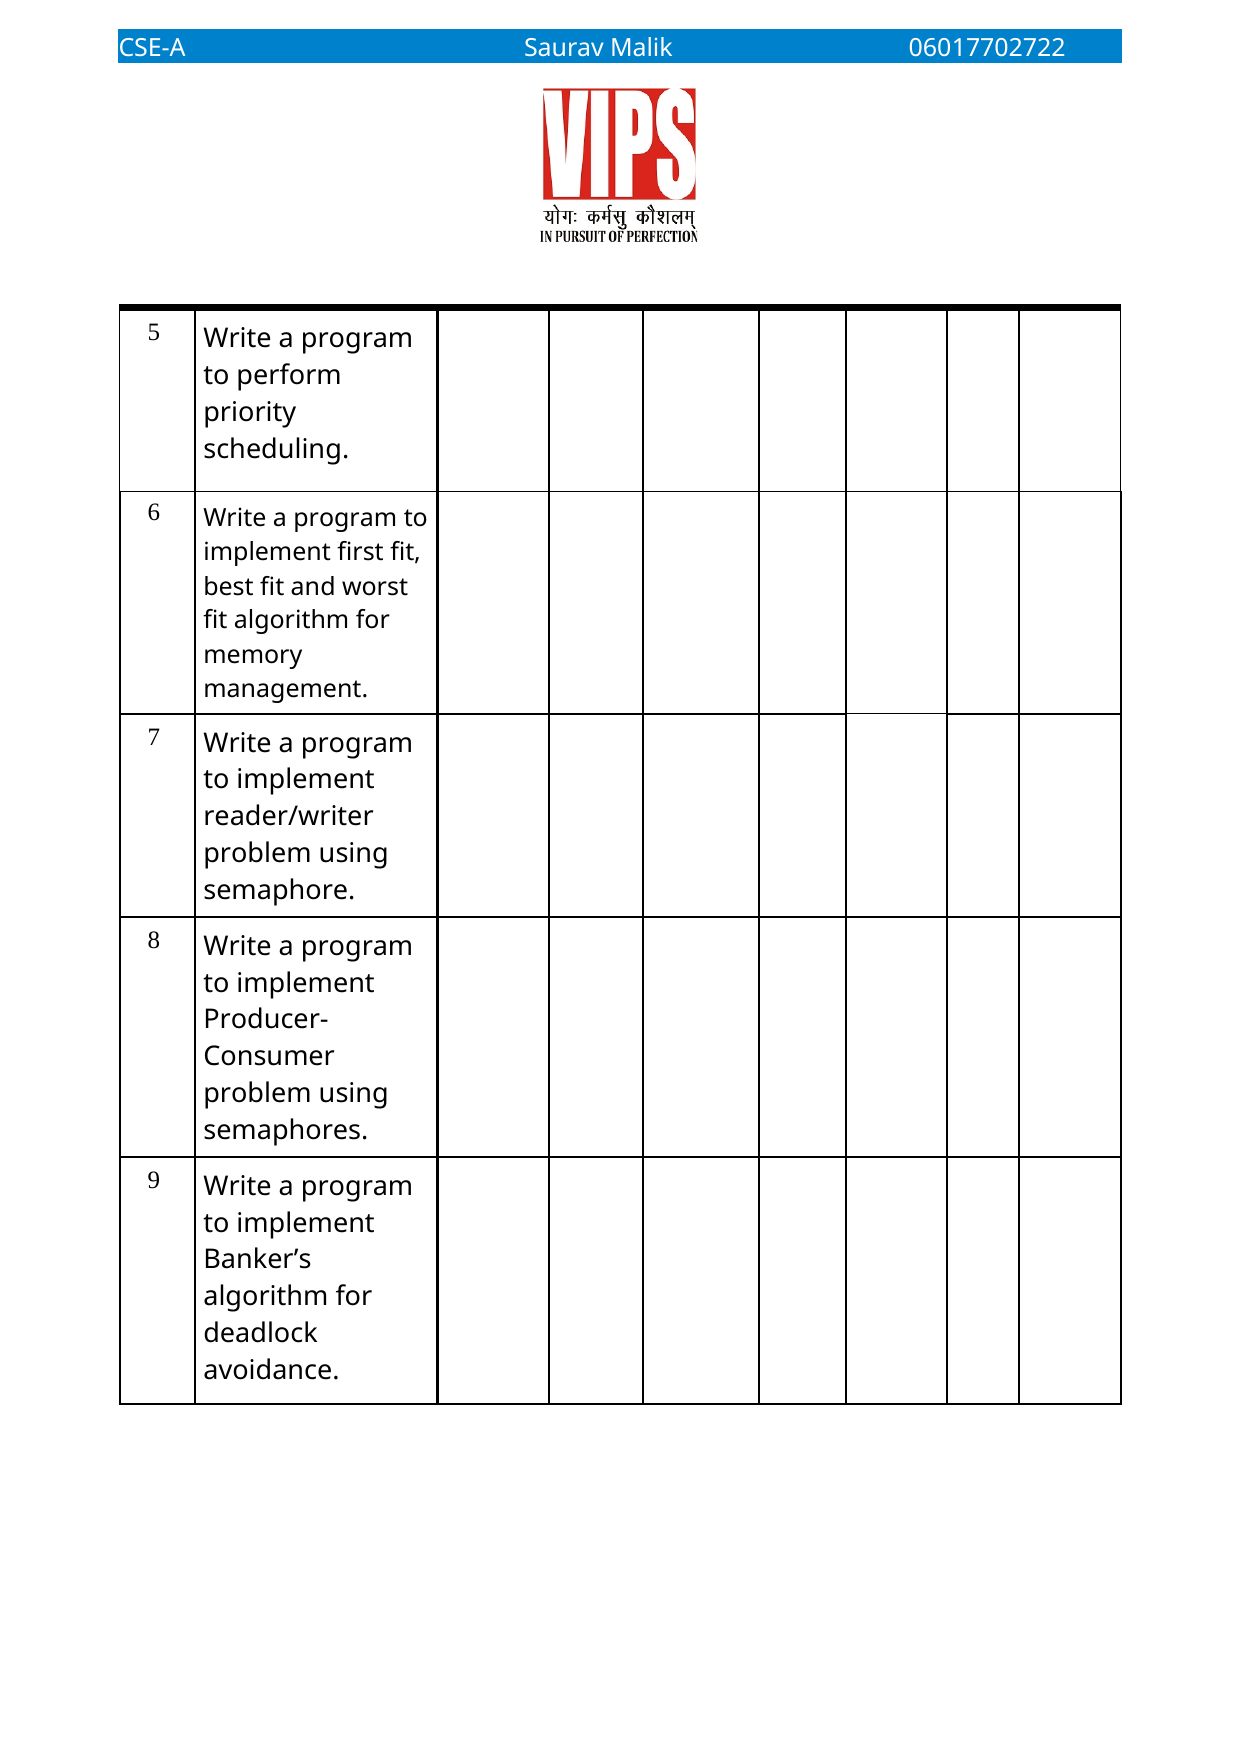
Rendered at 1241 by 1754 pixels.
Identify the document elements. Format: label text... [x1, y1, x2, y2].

table_cell [948, 918, 1018, 1156]
table_cell [439, 492, 548, 713]
table_cell [948, 715, 1018, 916]
table_cell [1020, 715, 1120, 916]
table_cell [439, 918, 548, 1156]
table_cell [644, 918, 758, 1156]
table_cell [948, 1158, 1018, 1403]
table_cell [847, 492, 946, 713]
table_header [439, 311, 548, 491]
table_cell [550, 918, 642, 1156]
table_header [760, 311, 845, 491]
table_header [550, 311, 642, 491]
table_cell Write a program to implement Banker’s algorithm for deadlock avoidance. [196, 1158, 436, 1403]
table_header [948, 311, 1018, 491]
table_cell 6 [121, 492, 194, 713]
table_cell [550, 1158, 642, 1403]
table_cell [644, 1158, 758, 1403]
table_cell [1020, 492, 1120, 713]
table_cell [439, 715, 548, 916]
table_header [1020, 311, 1120, 491]
table_cell [1020, 1158, 1120, 1403]
table_cell [847, 918, 946, 1156]
table_cell [550, 492, 642, 713]
table_cell [760, 715, 845, 916]
table_cell [760, 492, 845, 713]
table_cell [760, 1158, 845, 1403]
table_cell [847, 1158, 946, 1403]
table_header 5 [120, 311, 194, 491]
table_cell [1020, 918, 1120, 1156]
table_cell Write a program to implement first fit, best fit and worst fit algorithm for memory management. [196, 492, 436, 713]
table_cell [644, 492, 758, 713]
table_cell 9 [121, 1158, 194, 1403]
table_cell [644, 715, 758, 916]
table_header Write a program to perform priority scheduling. [196, 311, 436, 491]
table_cell 8 [121, 918, 194, 1156]
table_cell [550, 715, 642, 916]
table_cell [847, 714, 946, 916]
table_cell [948, 492, 1018, 713]
table_cell 7 [121, 715, 194, 916]
table_header [847, 311, 946, 491]
table_cell Write a program to implement Producer‐Consumer problem using semaphores. [196, 918, 436, 1156]
picture [540, 88, 698, 242]
table_cell [760, 918, 845, 1156]
table_cell Write a program to implement reader/writer problem using semaphore. [196, 715, 436, 916]
table_header [644, 311, 758, 491]
table_cell [439, 1158, 548, 1403]
